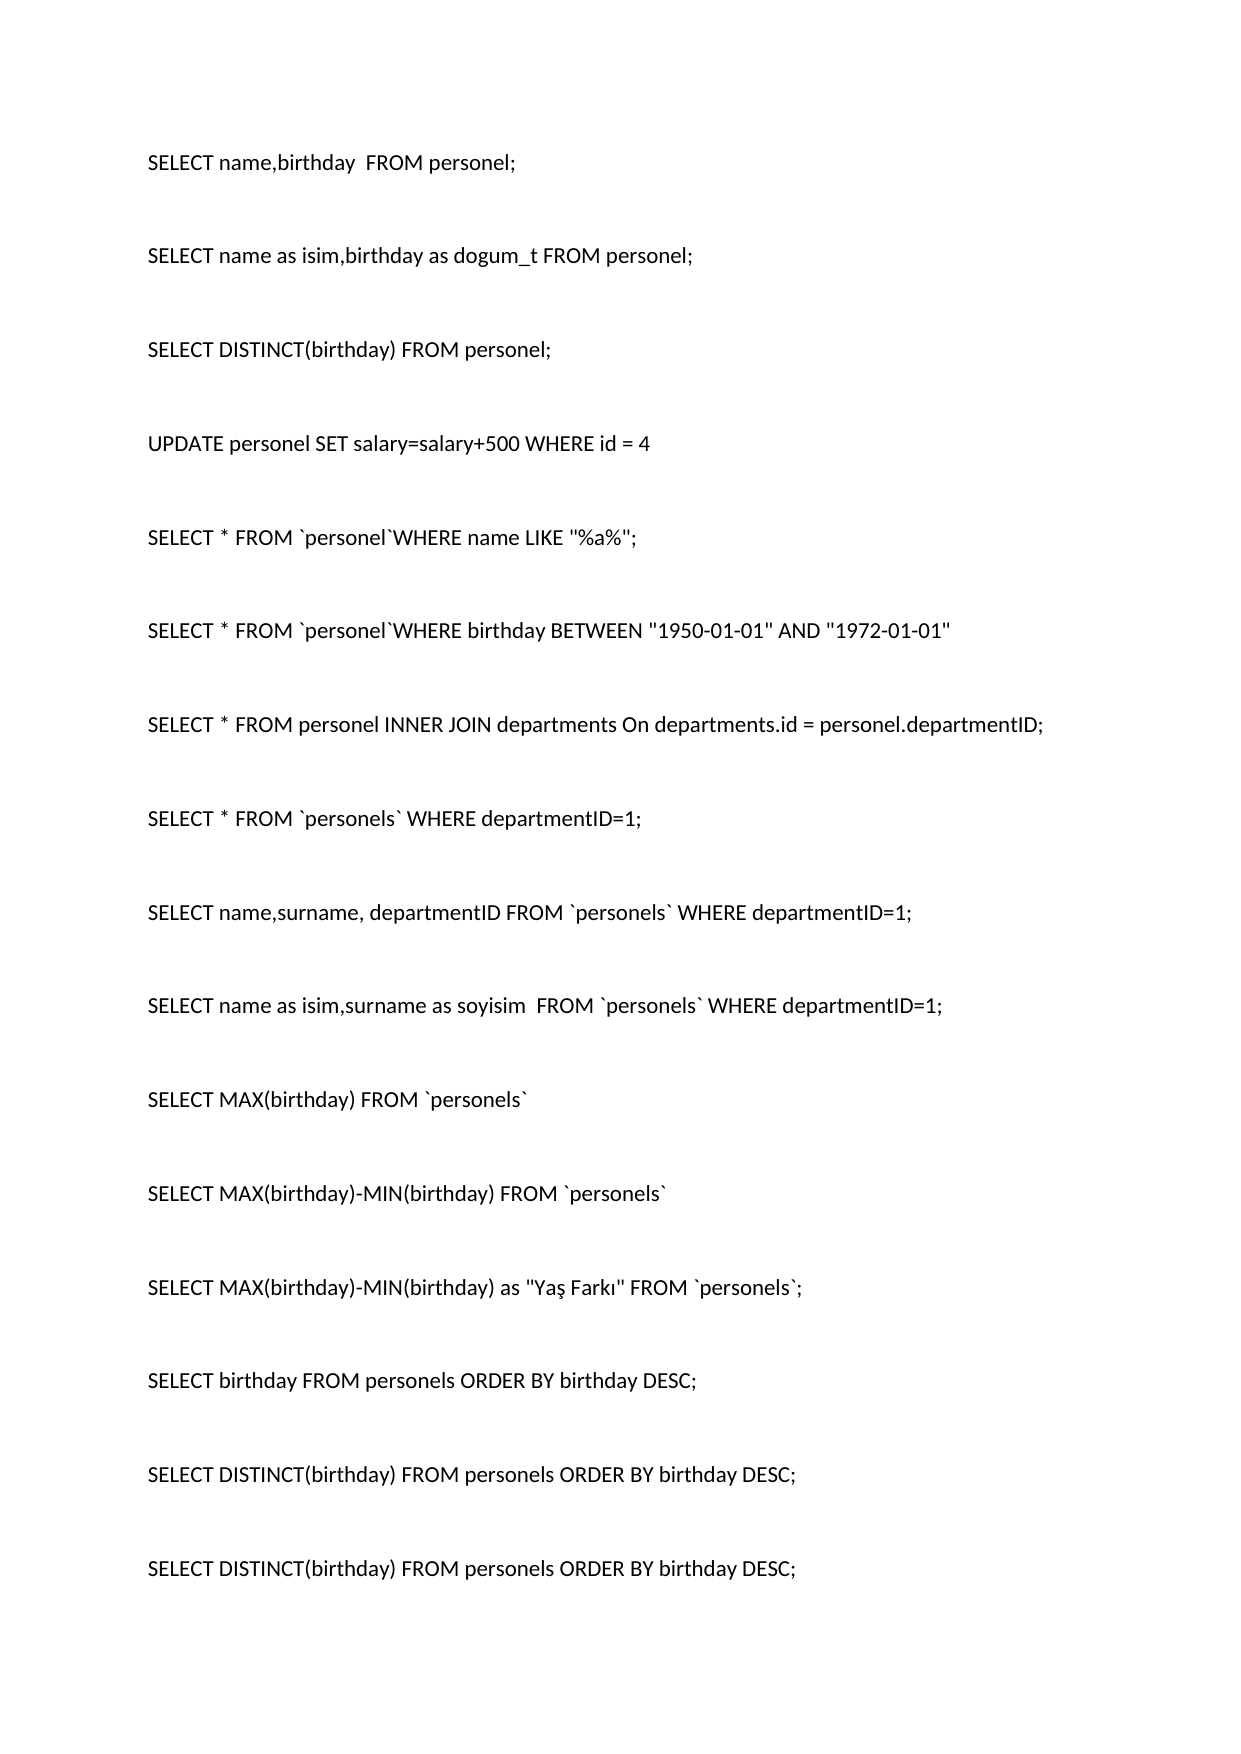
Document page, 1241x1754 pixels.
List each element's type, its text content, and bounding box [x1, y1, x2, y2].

text SELECT name as isim,surname as soyisim FROM `personels` WHERE departmentID=1; [148, 991, 1093, 1019]
text SELECT name as isim,birthday as dogum_t FROM personel; [148, 241, 1093, 269]
text SELECT birthday FROM personels ORDER BY birthday DESC; [148, 1366, 1093, 1394]
text SELECT DISTINCT(birthday) FROM personels ORDER BY birthday DESC; [148, 1460, 1093, 1488]
text SELECT DISTINCT(birthday) FROM personel; [148, 335, 1093, 363]
text SELECT MAX(birthday) FROM `personels` [148, 1085, 1093, 1113]
text SELECT * FROM `personel`WHERE name LIKE "%a%"; [148, 523, 1093, 551]
text SELECT MAX(birthday)-MIN(birthday) FROM `personels` [148, 1179, 1093, 1207]
text SELECT name,surname, departmentID FROM `personels` WHERE departmentID=1; [148, 898, 1093, 926]
text SELECT * FROM personel INNER JOIN departments On departments.id = personel.departmentID; [148, 710, 1093, 738]
text SELECT * FROM `personels` WHERE departmentID=1; [148, 804, 1093, 832]
text SELECT name,birthday FROM personel; [148, 148, 1093, 176]
text SELECT DISTINCT(birthday) FROM personels ORDER BY birthday DESC; [148, 1554, 1093, 1582]
text SELECT MAX(birthday)-MIN(birthday) as "Yaş Farkı" FROM `personels`; [148, 1273, 1093, 1301]
text UPDATE personel SET salary=salary+500 WHERE id = 4 [148, 429, 1093, 457]
text SELECT * FROM `personel`WHERE birthday BETWEEN "1950-01-01" AND "1972-01-01" [148, 616, 1093, 644]
